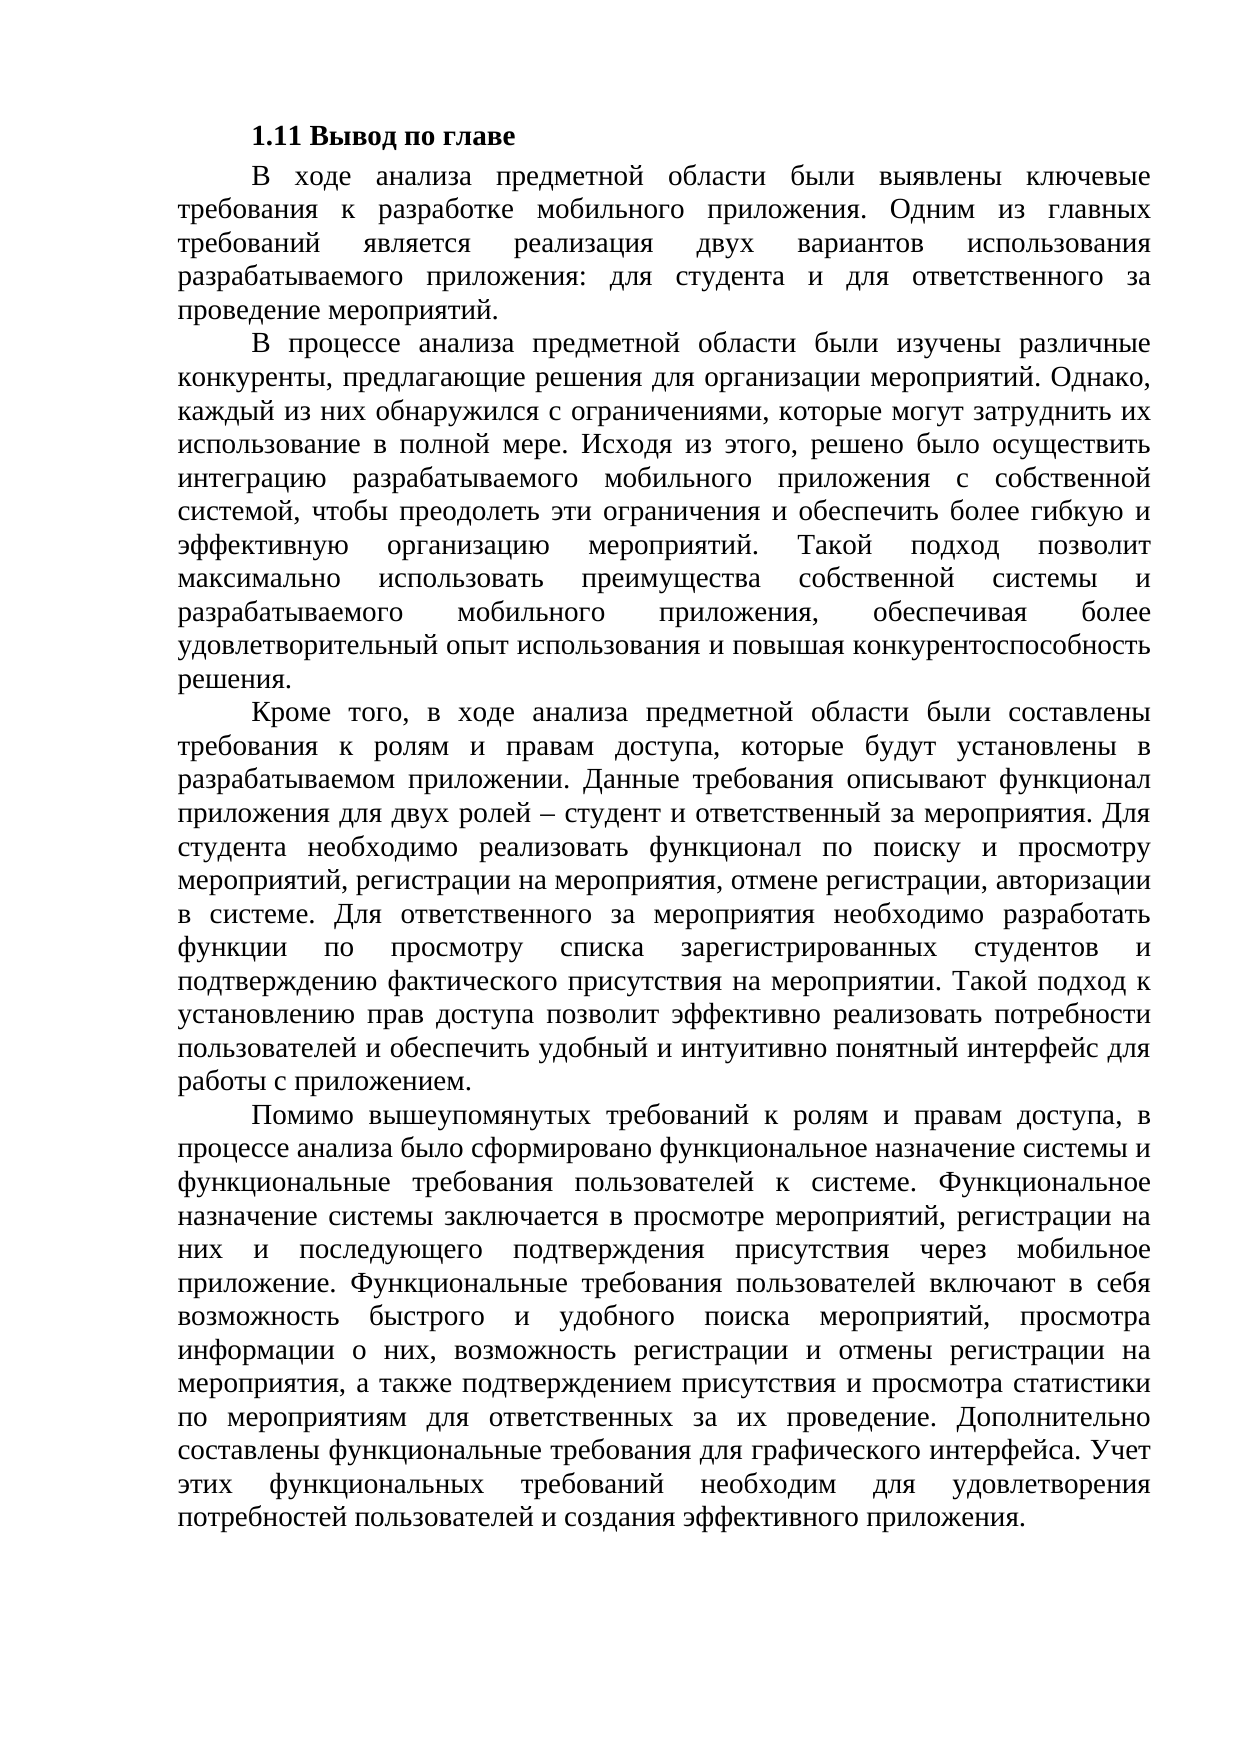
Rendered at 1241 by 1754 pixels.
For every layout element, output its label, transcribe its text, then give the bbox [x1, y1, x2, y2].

text В ходе анализа предметной области были выявлены ключевые требования к разработке мобильного приложения. Одним из главных требований является реализация двух вариантов использования разрабатываемого приложения: для студента и для ответственного за проведение мероприятий. [177, 158, 1152, 326]
text 1.11 Вывод по главе [177, 118, 1152, 152]
text Кроме того, в ходе анализа предметной области были составлены требования к ролям и правам доступа, которые будут установлены в разрабатываемом приложении. Данные требования описывают функционал приложения для двух ролей – студент и ответственный за мероприятия. Для студента необходимо реализовать функционал по поиску и просмотру мероприятий, регистрации на мероприятия, отмене регистрации, авторизации в системе. Для ответственного за мероприятия необходимо разработать функции по просмотру списка зарегистрированных студентов и подтверждению фактического присутствия на мероприятии. Такой подход к установлению прав доступа позволит эффективно реализовать потребности пользователей и обеспечить удобный и интуитивно понятный интерфейс для работы с приложением. [177, 694, 1152, 1097]
text В процессе анализа предметной области были изучены различные конкуренты, предлагающие решения для организации мероприятий. Однако, каждый из них обнаружился с ограничениями, которые могут затруднить их использование в полной мере. Исходя из этого, решено было осуществить интеграцию разрабатываемого мобильного приложения с собственной системой, чтобы преодолеть эти ограничения и обеспечить более гибкую и эффективную организацию мероприятий. Такой подход позволит максимально использовать преимущества собственной системы и разрабатываемого мобильного приложения, обеспечивая более удовлетворительный опыт использования и повышая конкурентоспособность решения. [177, 326, 1152, 694]
text Помимо вышеупомянутых требований к ролям и правам доступа, в процессе анализа было сформировано функциональное назначение системы и функциональные требования пользователей к системе. Функциональное назначение системы заключается в просмотре мероприятий, регистрации на них и последующего подтверждения присутствия через мобильное приложение. Функциональные требования пользователей включают в себя возможность быстрого и удобного поиска мероприятий, просмотра информации о них, возможность регистрации и отмены регистрации на мероприятия, а также подтверждением присутствия и просмотра статистики по мероприятиям для ответственных за их проведение. Дополнительно составлены функциональные требования для графического интерфейса. Учет этих функциональных требований необходим для удовлетворения потребностей пользователей и создания эффективного приложения. [177, 1097, 1152, 1533]
